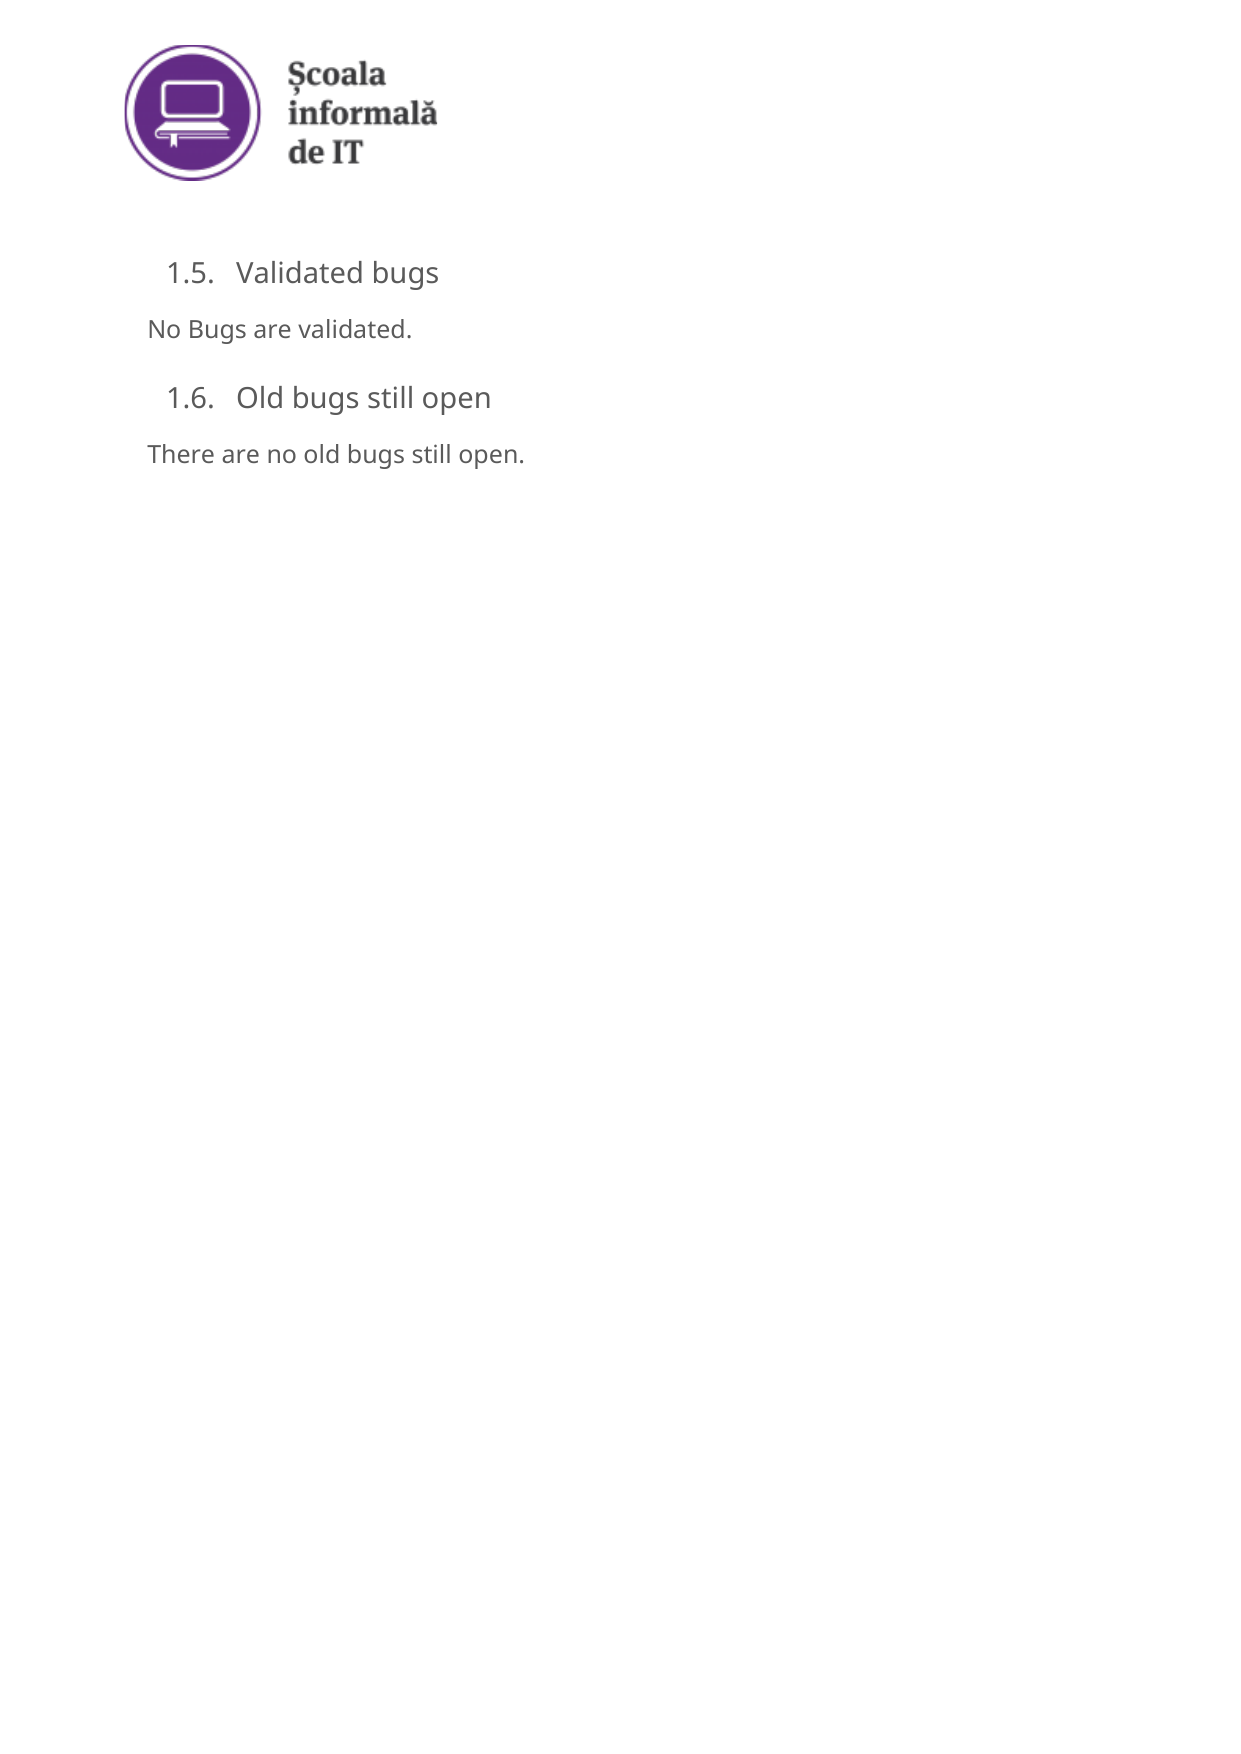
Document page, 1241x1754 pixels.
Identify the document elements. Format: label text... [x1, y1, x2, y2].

subtitle Validated bugs [166, 252, 1121, 292]
picture [124, 45, 438, 181]
text No Bugs are validated. [147, 313, 1121, 344]
subtitle Old bugs still open [166, 378, 1121, 417]
text There are no old bugs still open. [147, 438, 1121, 469]
